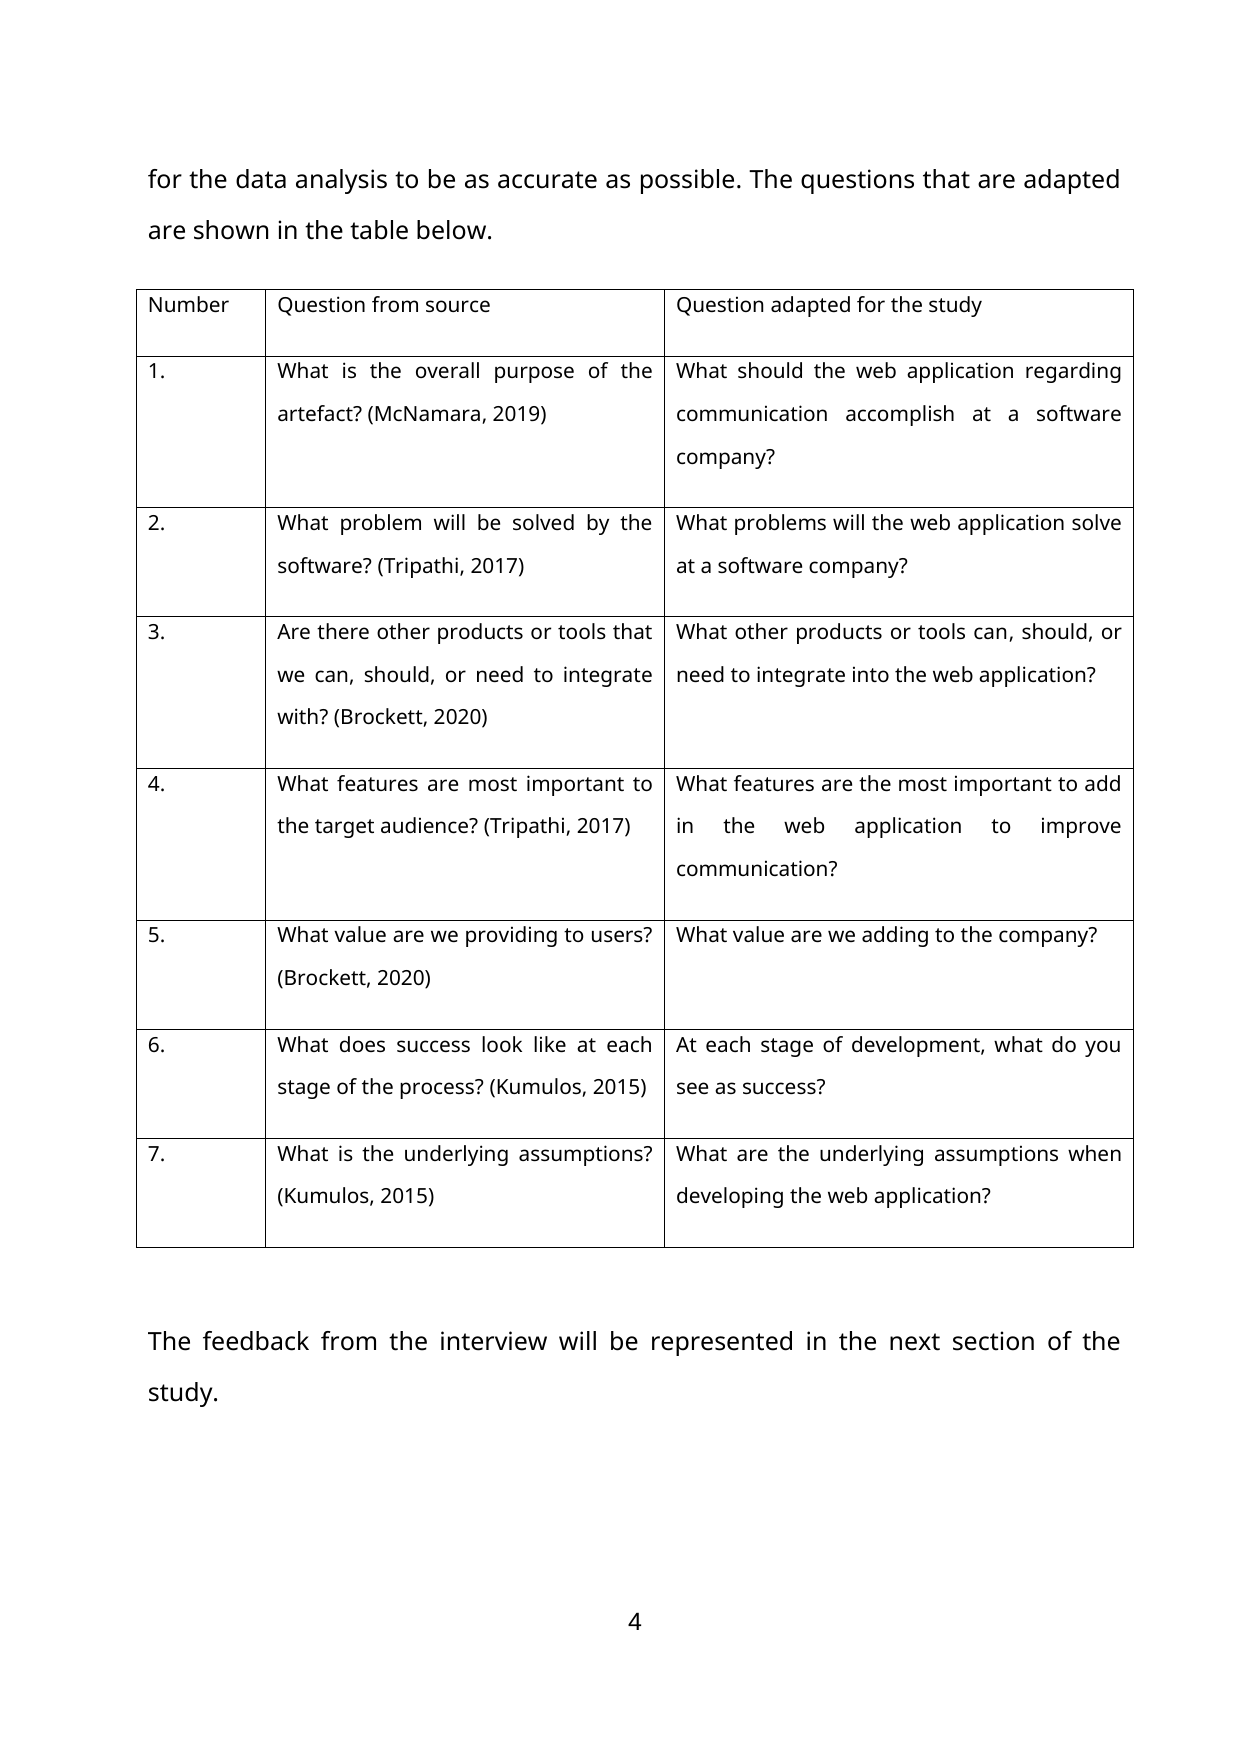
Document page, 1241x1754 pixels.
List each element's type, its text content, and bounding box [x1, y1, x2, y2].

table_cell What are the underlying assumptions when developing the web application? [665, 1139, 1133, 1247]
table_cell 2. [137, 508, 265, 616]
table_header Question from source [266, 290, 664, 356]
table_header Question adapted for the study [665, 290, 1133, 356]
table_cell What value are we adding to the company? [665, 921, 1133, 1029]
table_cell What does success look like at each stage of the process? (Kumulos, 2015) [266, 1030, 664, 1138]
table_header Number [137, 290, 265, 356]
table_cell What should the web application regarding communication accomplish at a software company? [665, 357, 1133, 507]
table_cell What is the overall purpose of the artefact? (McNamara, 2019) [266, 357, 664, 507]
table_cell 7. [137, 1139, 265, 1247]
table_cell 3. [137, 617, 265, 768]
table_cell 4. [137, 769, 265, 919]
table_cell 1. [137, 357, 265, 507]
table_cell 5. [137, 921, 265, 1029]
text The feedback from the interview will be represented in the next section of the study. [148, 1324, 1122, 1409]
table_cell What problems will the web application solve at a software company? [665, 508, 1133, 616]
table_cell What features are the most important to add in the web application to improve communication? [665, 769, 1133, 919]
table_cell What value are we providing to users? (Brockett, 2020) [266, 921, 664, 1029]
table_cell 6. [137, 1030, 265, 1138]
table_cell What other products or tools can, should, or need to integrate into the web application? [665, 617, 1133, 768]
table_cell Are there other products or tools that we can, should, or need to integrate with? (Brockett, 2020) [266, 617, 664, 768]
table_cell At each stage of development, what do you see as success? [665, 1030, 1133, 1138]
table_cell What features are most important to the target audience? (Tripathi, 2017) [266, 769, 664, 919]
table_cell What problem will be solved by the software? (Tripathi, 2017) [266, 508, 664, 616]
table_cell What is the underlying assumptions? (Kumulos, 2015) [266, 1139, 664, 1247]
